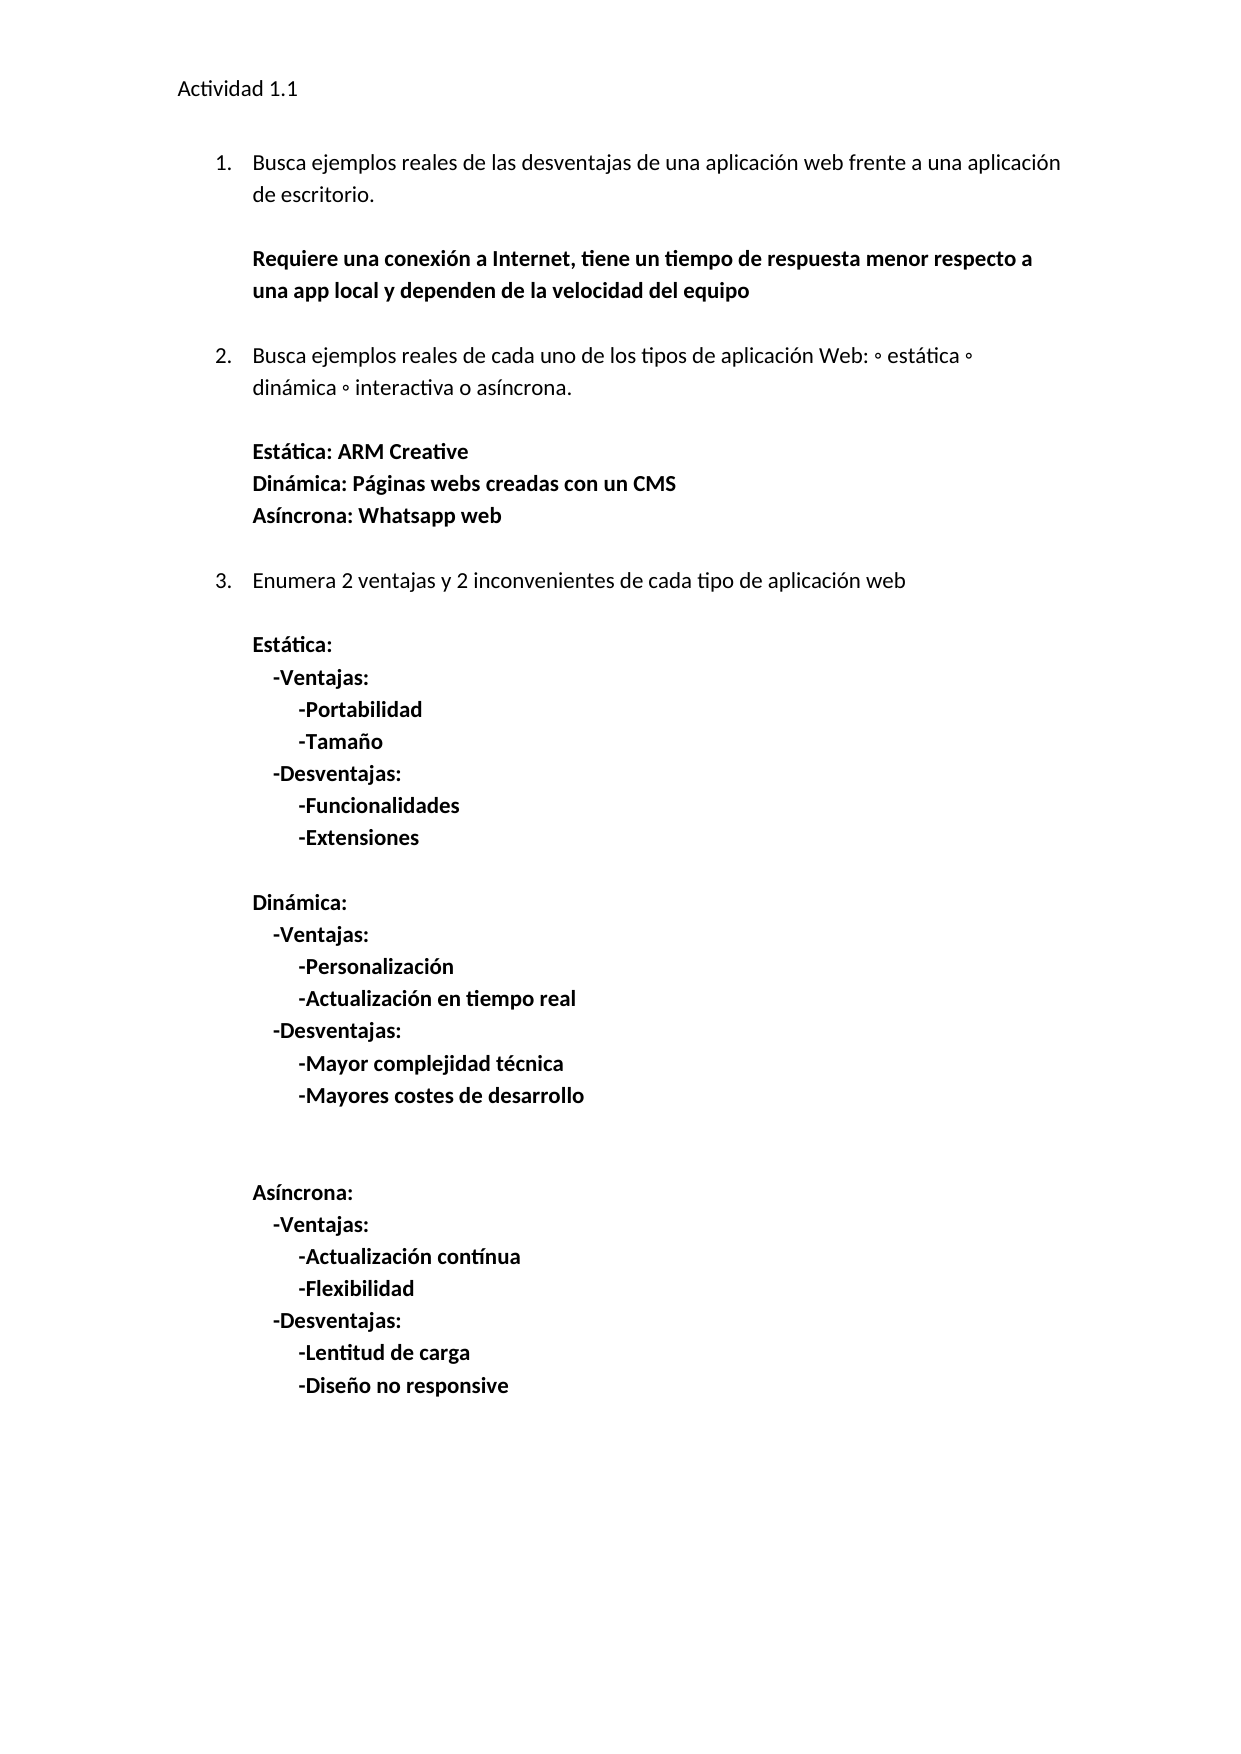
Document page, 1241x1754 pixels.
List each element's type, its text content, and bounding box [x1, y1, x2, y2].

list Busca ejemplos reales de cada uno de los tipos de aplicación Web: ◦ estática ◦ dinámica ◦ interactiva o asíncrona. Estática: ARM Creative Dinámica: Páginas webs creadas con un CMS Asíncrona: Whatsapp web [215, 341, 1063, 562]
list Busca ejemplos reales de las desventajas de una aplicación web frente a una aplicación de escritorio. Requiere una conexión a Internet, tiene un tiempo de respuesta menor respecto a una app local y dependen de la velocidad del equipo [215, 148, 1063, 337]
list Enumera 2 ventajas y 2 inconvenientes de cada tipo de aplicación web Estática: -Ventajas: -Portabilidad -Tamaño -Desventajas: -Funcionalidades -Extensiones Dinámica: -Ventajas: -Personalización -Actualización en tiempo real -Desventajas: -Mayor complejidad técnica -Mayores costes de desarrollo Asíncrona: -Ventajas: -Actualización contínua -Flexibilidad -Desventajas: -Lentitud de carga -Diseño no responsive [215, 566, 1063, 1399]
